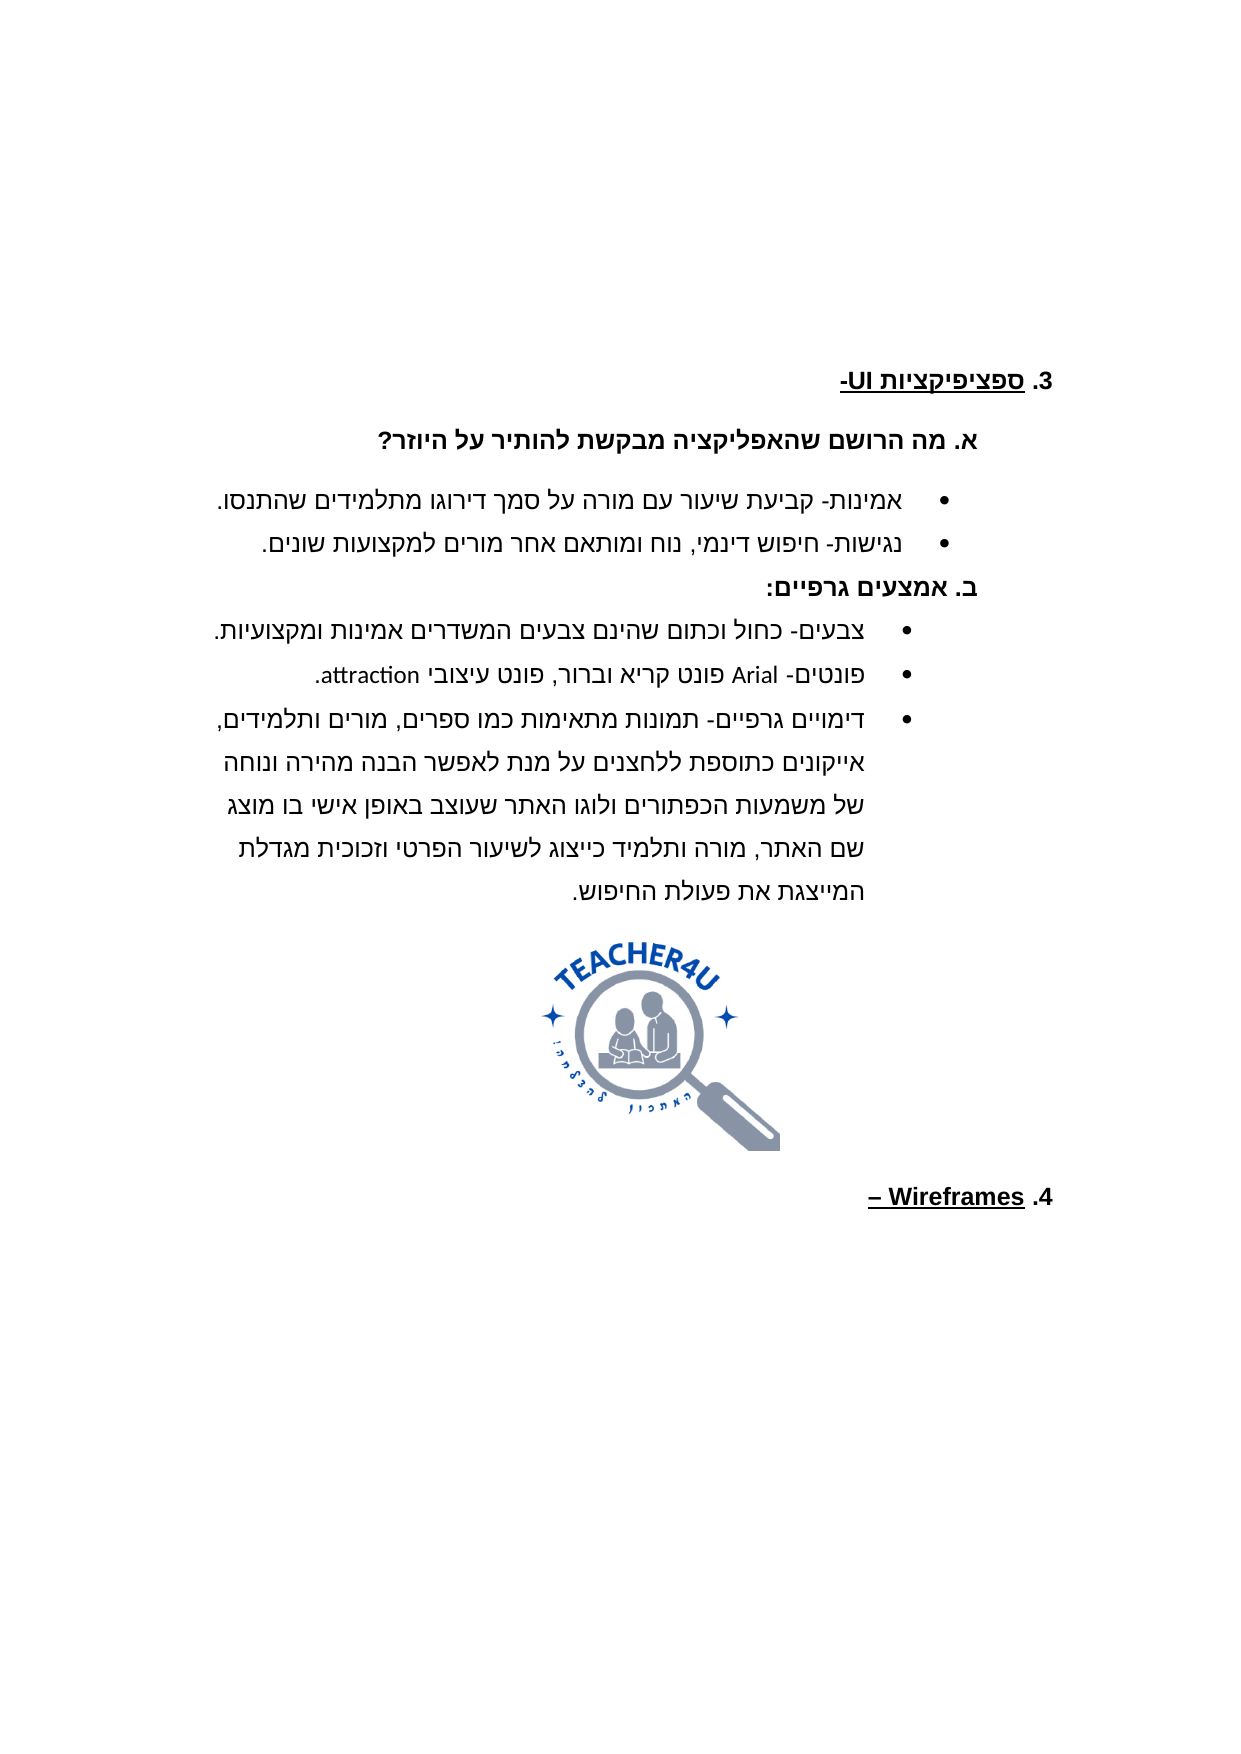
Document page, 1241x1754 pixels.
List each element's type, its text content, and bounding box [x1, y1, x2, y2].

text א. מה הרושם שהאפליקציה מבקשת להותיר על היוזר? [187, 426, 978, 455]
text 4. Wireframes – [187, 1182, 1053, 1211]
list אמינות- קביעת שיעור עם מורה על סמך דירוגו מתלמידים שהתנסו. [187, 486, 940, 515]
list צבעים- כחול וכתום שהינם צבעים המשדרים אמינות ומקצועיות. [187, 616, 903, 644]
list פונטים- Arial פונט קריא וברור, פונט עיצובי attraction. [187, 659, 903, 689]
list נגישות- חיפוש דינמי, נוח ומותאם אחר מורים למקצועות שונים. [187, 529, 940, 558]
list דימויים גרפיים- תמונות מתאימות כמו ספרים, מורים ותלמידים, אייקונים כתוספת ללחצנים על מנת לאפשר הבנה מהירה ונוחה של משמעות הכפתורים ולוגו האתר שעוצב באופן אישי בו מוצג שם האתר, מורה ותלמיד כייצוג לשיעור הפרטי וזכוכית מגדלת המייצגת את פעולת החיפוש. [187, 704, 903, 906]
list ב. אמצעים גרפיים: [187, 572, 978, 601]
text 3. ספציפיקציות UI- [187, 366, 1053, 395]
